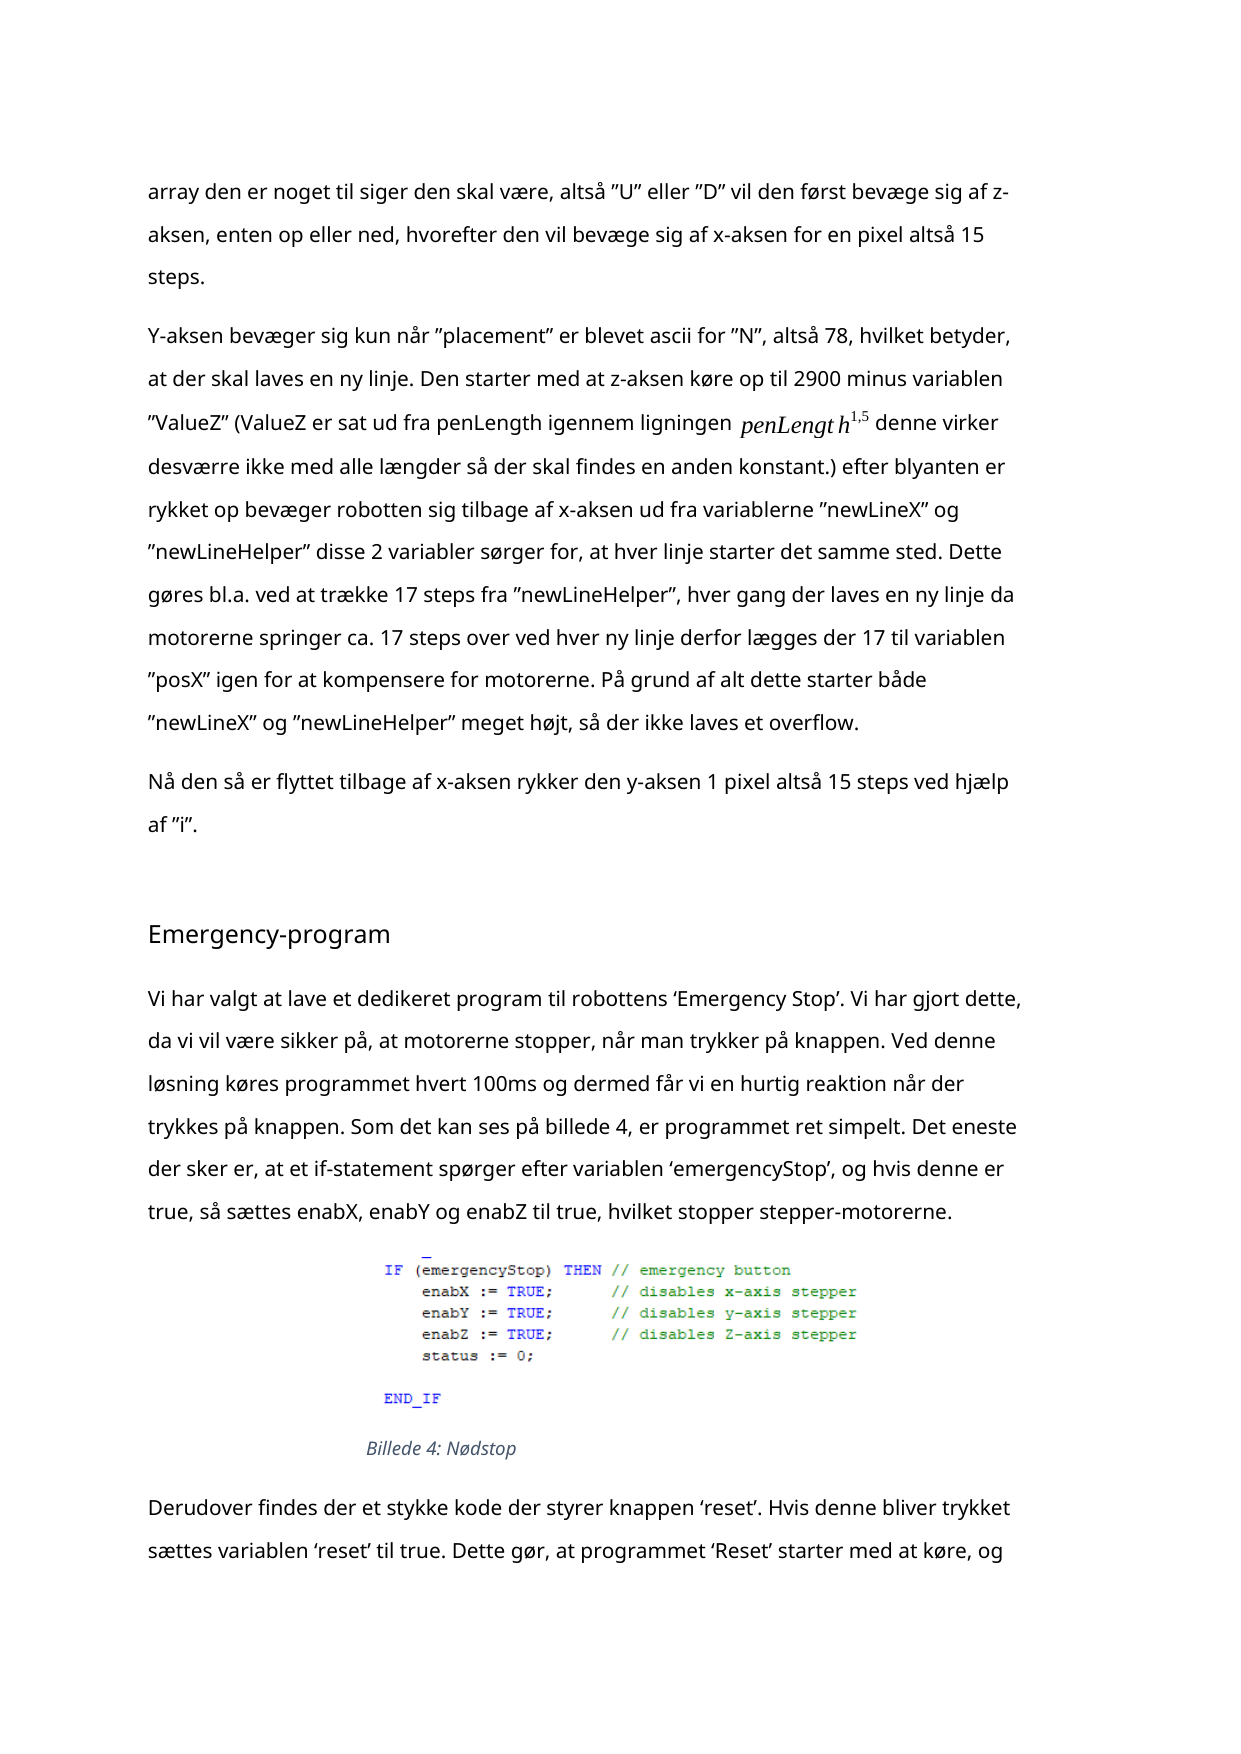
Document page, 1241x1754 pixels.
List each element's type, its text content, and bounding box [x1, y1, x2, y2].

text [148, 177, 1033, 291]
text Nå den så er flyttet tilbage af x-aksen rykker den y-aksen 1 pixel altså 15 steps ved hjælp af ”i”. [148, 767, 1033, 838]
picture [366, 1257, 873, 1410]
text Emergency-program [148, 916, 1033, 950]
text Vi har valgt at lave et dedikeret program til robottens ‘Emergency Stop’. Vi har gjort dette, da vi vil være sikker på, at motorerne stopper, når man trykker på knappen. Ved denne løsning køres programmet hvert 100ms og dermed får vi en hurtig reaktion når der trykkes på knappen. Som det kan ses på billede 4, er programmet ret simpelt. Det eneste der sker er, at et if-statement spørger efter variablen ‘emergencyStop’, og hvis denne er true, så sættes enabX, enabY og enabZ til true, hvilket stopper stepper-motorerne. [148, 984, 1033, 1225]
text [148, 1493, 1033, 1564]
text Y-aksen bevæger sig kun når ”placement” er blevet ascii for ”N”, altså 78, hvilket betyder, at der skal laves en ny linje. Den starter med at z-aksen køre op til 2900 minus variablen ”ValueZ” (ValueZ er sat ud fra penLength igennem ligningen denne virker desværre ikke med alle længder så der skal findes en anden konstant.) efter blyanten er rykket op bevæger robotten sig tilbage af x-aksen ud fra variablerne ”newLineX” og ”newLineHelper” disse 2 variabler sørger for, at hver linje starter det samme sted. Dette gøres bl.a. ved at trække 17 steps fra ”newLineHelper”, hver gang der laves en ny linje da motorerne springer ca. 17 steps over ved hver ny linje derfor lægges der 17 til variablen ”posX” igen for at kompensere for motorerne. På grund af alt dette starter både ”newLineX” og ”newLineHelper” meget højt, så der ikke laves et overflow. [148, 322, 1033, 736]
